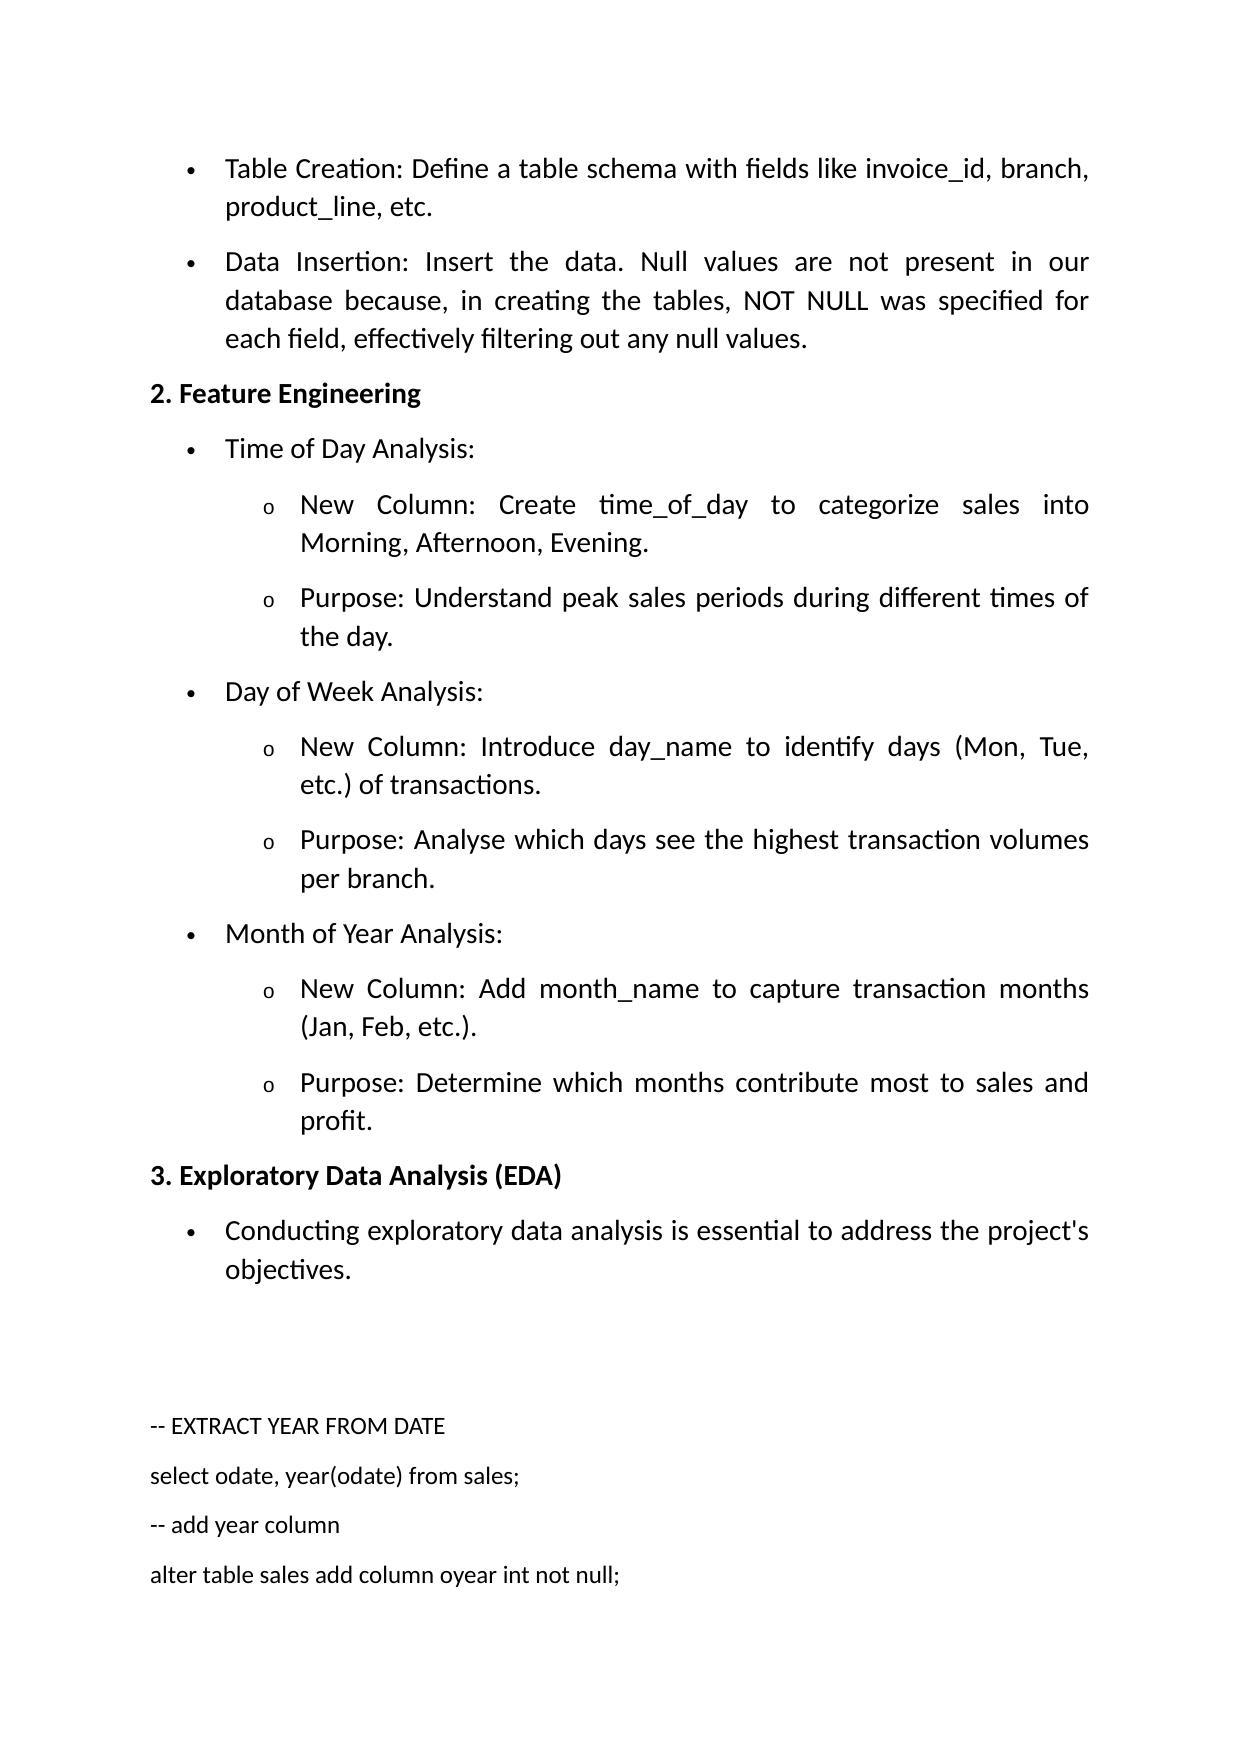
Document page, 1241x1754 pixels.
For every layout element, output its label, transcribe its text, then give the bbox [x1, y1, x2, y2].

list New Column: Create time_of_day to categorize sales into Morning, Afternoon, Evening. [262, 486, 1090, 560]
text -- add year column [150, 1510, 1090, 1540]
list Data Insertion: Insert the data. Null values are not present in our database because, in creating the tables, NOT NULL was specified for each field, effectively filtering out any null values. [187, 243, 1090, 356]
list New Column: Add month_name to capture transaction months (Jan, Feb, etc.). [262, 970, 1090, 1044]
text -- EXTRACT YEAR FROM DATE [150, 1411, 1090, 1441]
list Conducting exploratory data analysis is essential to address the project's objectives. [187, 1212, 1090, 1286]
text select odate, year(odate) from sales; [150, 1460, 1090, 1491]
text 2. Feature Engineering [150, 376, 1090, 411]
list Month of Year Analysis: [187, 915, 1090, 951]
list Purpose: Determine which months contribute most to sales and profit. [262, 1064, 1090, 1138]
list Time of Day Analysis: [187, 431, 1090, 466]
list Day of Week Analysis: [187, 673, 1090, 708]
text 3. Exploratory Data Analysis (EDA) [150, 1157, 1090, 1193]
list Purpose: Analyse which days see the highest transaction volumes per branch. [262, 821, 1090, 896]
list New Column: Introduce day_name to identify days (Mon, Tue, etc.) of transactions. [262, 728, 1090, 802]
list Table Creation: Define a table schema with fields like invoice_id, branch, product_line, etc. [187, 150, 1090, 224]
text alter table sales add column oyear int not null; [150, 1559, 1090, 1590]
list Purpose: Understand peak sales periods during different times of the day. [262, 579, 1090, 653]
